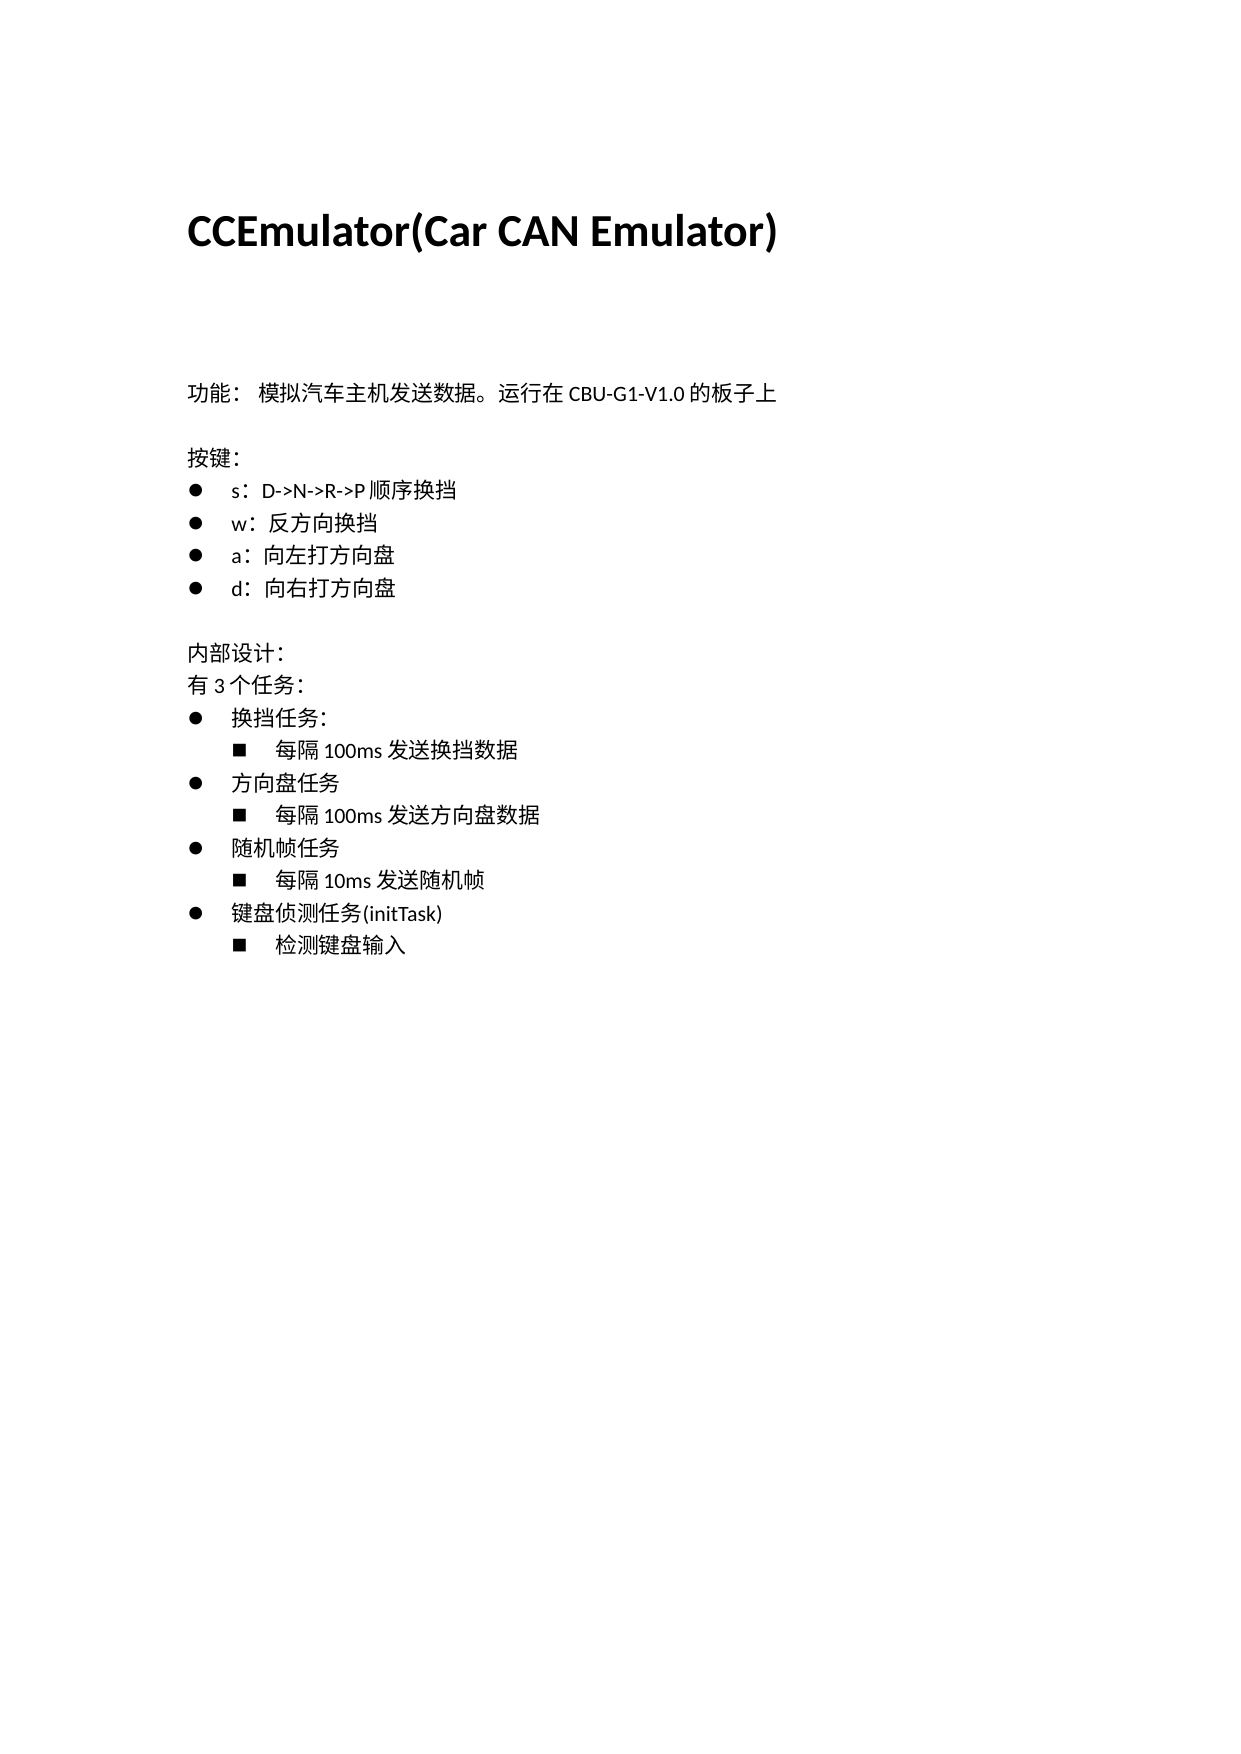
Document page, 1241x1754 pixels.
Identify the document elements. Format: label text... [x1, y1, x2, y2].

list 换挡任务： [187, 701, 1053, 733]
list 检测键盘输入 [231, 928, 1053, 961]
list d：向右打方向盘 [187, 571, 1053, 603]
text 有3个任务： [187, 668, 1053, 701]
list s：D->N->R->P顺序换挡 [187, 473, 1053, 506]
list 随机帧任务 [187, 831, 1053, 863]
list 每隔100ms发送换挡数据 [231, 733, 1053, 766]
list 每隔100ms发送方向盘数据 [231, 798, 1053, 831]
list 键盘侦测任务(initTask) [187, 896, 1053, 928]
list a：向左打方向盘 [187, 538, 1053, 571]
list w：反方向换挡 [187, 506, 1053, 538]
text 按键： [187, 441, 1053, 473]
subtitle CCEmulator(Car CAN Emulator) [187, 197, 1053, 262]
list 每隔10ms发送随机帧 [231, 863, 1053, 896]
text 内部设计： [187, 636, 1053, 668]
text 功能： 模拟汽车主机发送数据。运行在CBU-G1-V1.0的板子上 [187, 376, 1053, 408]
list 方向盘任务 [187, 766, 1053, 798]
